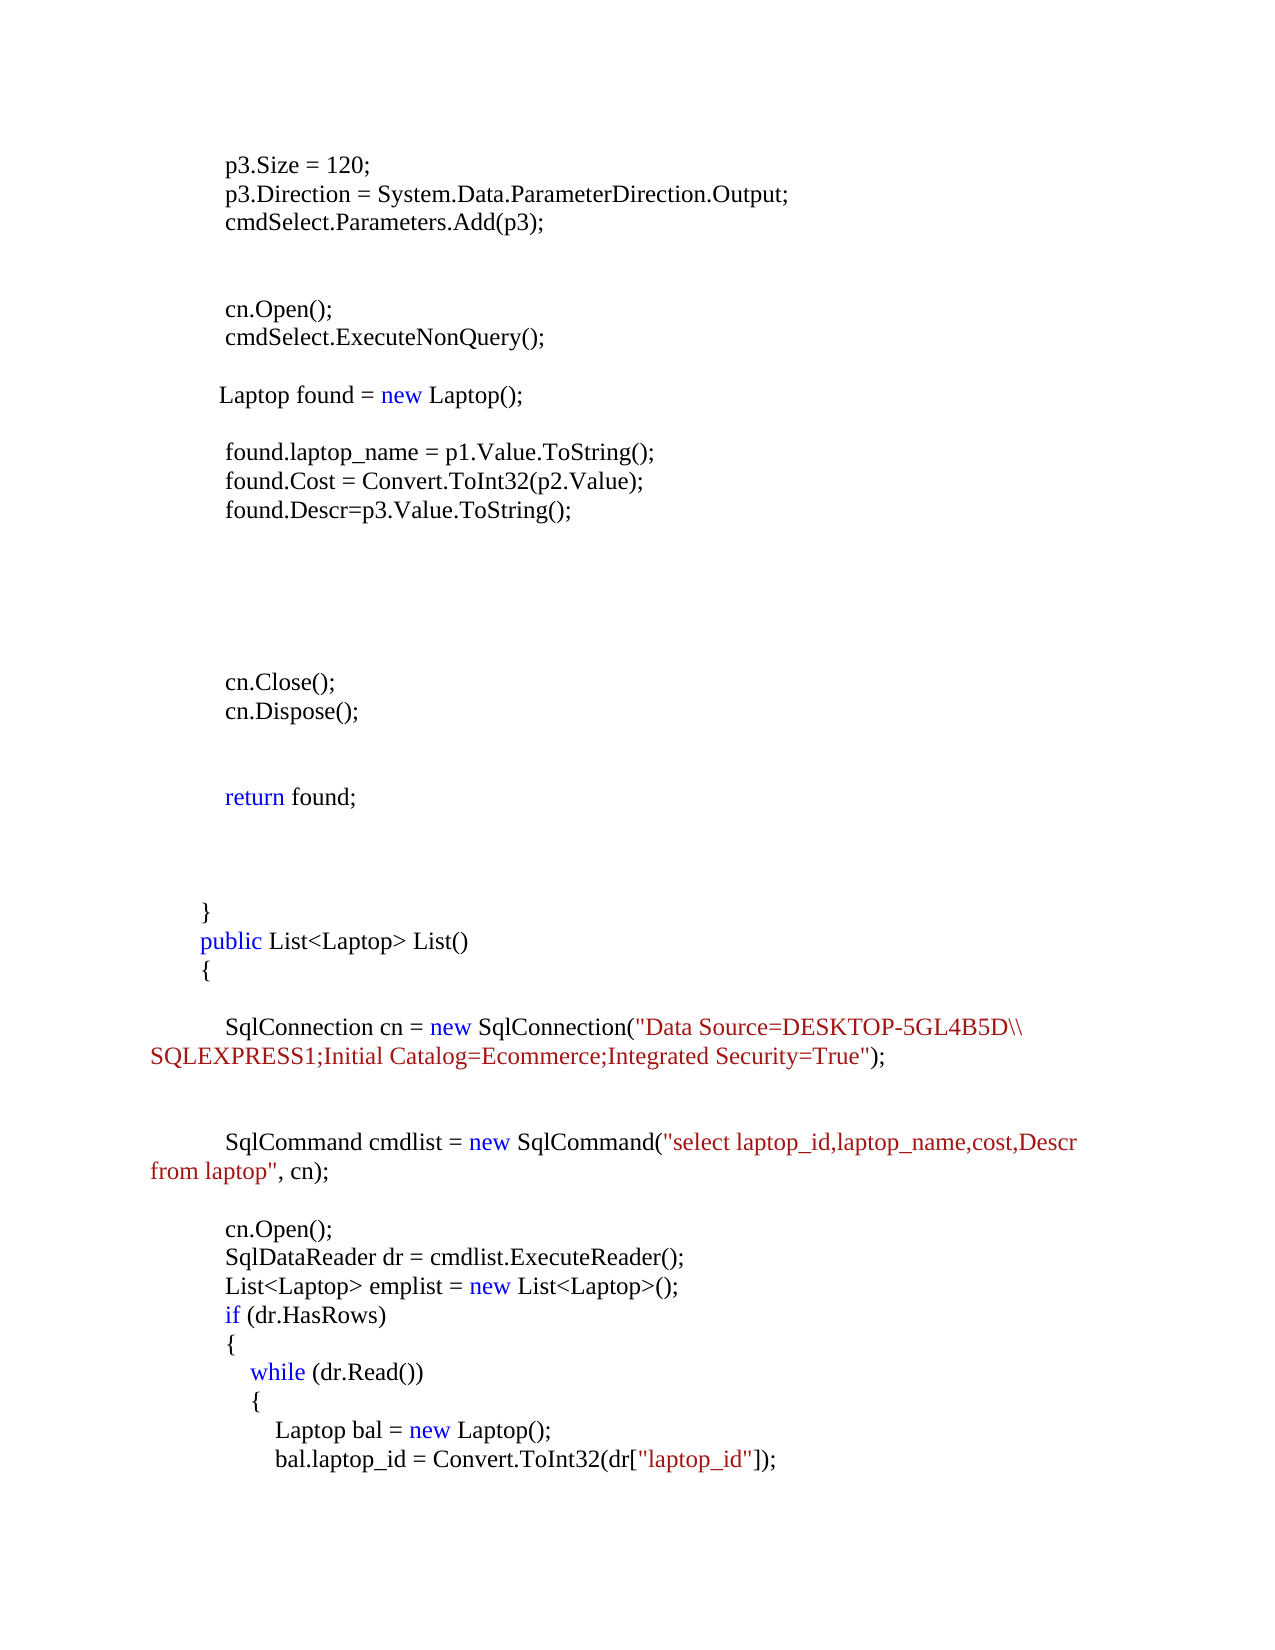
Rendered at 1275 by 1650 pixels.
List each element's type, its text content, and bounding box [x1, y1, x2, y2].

text Laptop found = new Laptop(); [150, 380, 1125, 409]
text SqlConnection cn = new SqlConnection("Data Source=DESKTOP-5GL4B5D\\SQLEXPRESS1;Initial Catalog=Ecommerce;Integrated Security=True"); [150, 1012, 1125, 1070]
text cmdSelect.ExecuteNonQuery(); [150, 322, 1125, 351]
text found.Cost = Convert.ToInt32(p2.Value); [150, 466, 1125, 495]
text bal.laptop_id = Convert.ToInt32(dr["laptop_id"]); [150, 1444, 1125, 1472]
text while (dr.Read()) [150, 1357, 1125, 1386]
text cn.Open(); [150, 294, 1125, 322]
text SqlCommand cmdlist = new SqlCommand("select laptop_id,laptop_name,cost,Descr from laptop", cn); [150, 1127, 1125, 1185]
text cn.Open(); [150, 1214, 1125, 1242]
text return found; [150, 782, 1125, 811]
text List<Laptop> emplist = new List<Laptop>(); [150, 1271, 1125, 1300]
text cmdSelect.Parameters.Add(p3); [150, 207, 1125, 236]
text { [150, 955, 1125, 984]
text } [150, 897, 1125, 926]
text cn.Dispose(); [150, 696, 1125, 725]
text { [150, 1329, 1125, 1357]
text found.laptop_name = p1.Value.ToString(); [150, 437, 1125, 466]
text if (dr.HasRows) [150, 1300, 1125, 1329]
text p3.Direction = System.Data.ParameterDirection.Output; [150, 179, 1125, 207]
text public List<Laptop> List() [150, 926, 1125, 955]
text SqlDataReader dr = cmdlist.ExecuteReader(); [150, 1242, 1125, 1271]
text Laptop bal = new Laptop(); [150, 1415, 1125, 1444]
text found.Descr=p3.Value.ToString(); [150, 495, 1125, 524]
text { [150, 1386, 1125, 1415]
text p3.Size = 120; [150, 150, 1125, 179]
text cn.Close(); [150, 667, 1125, 696]
